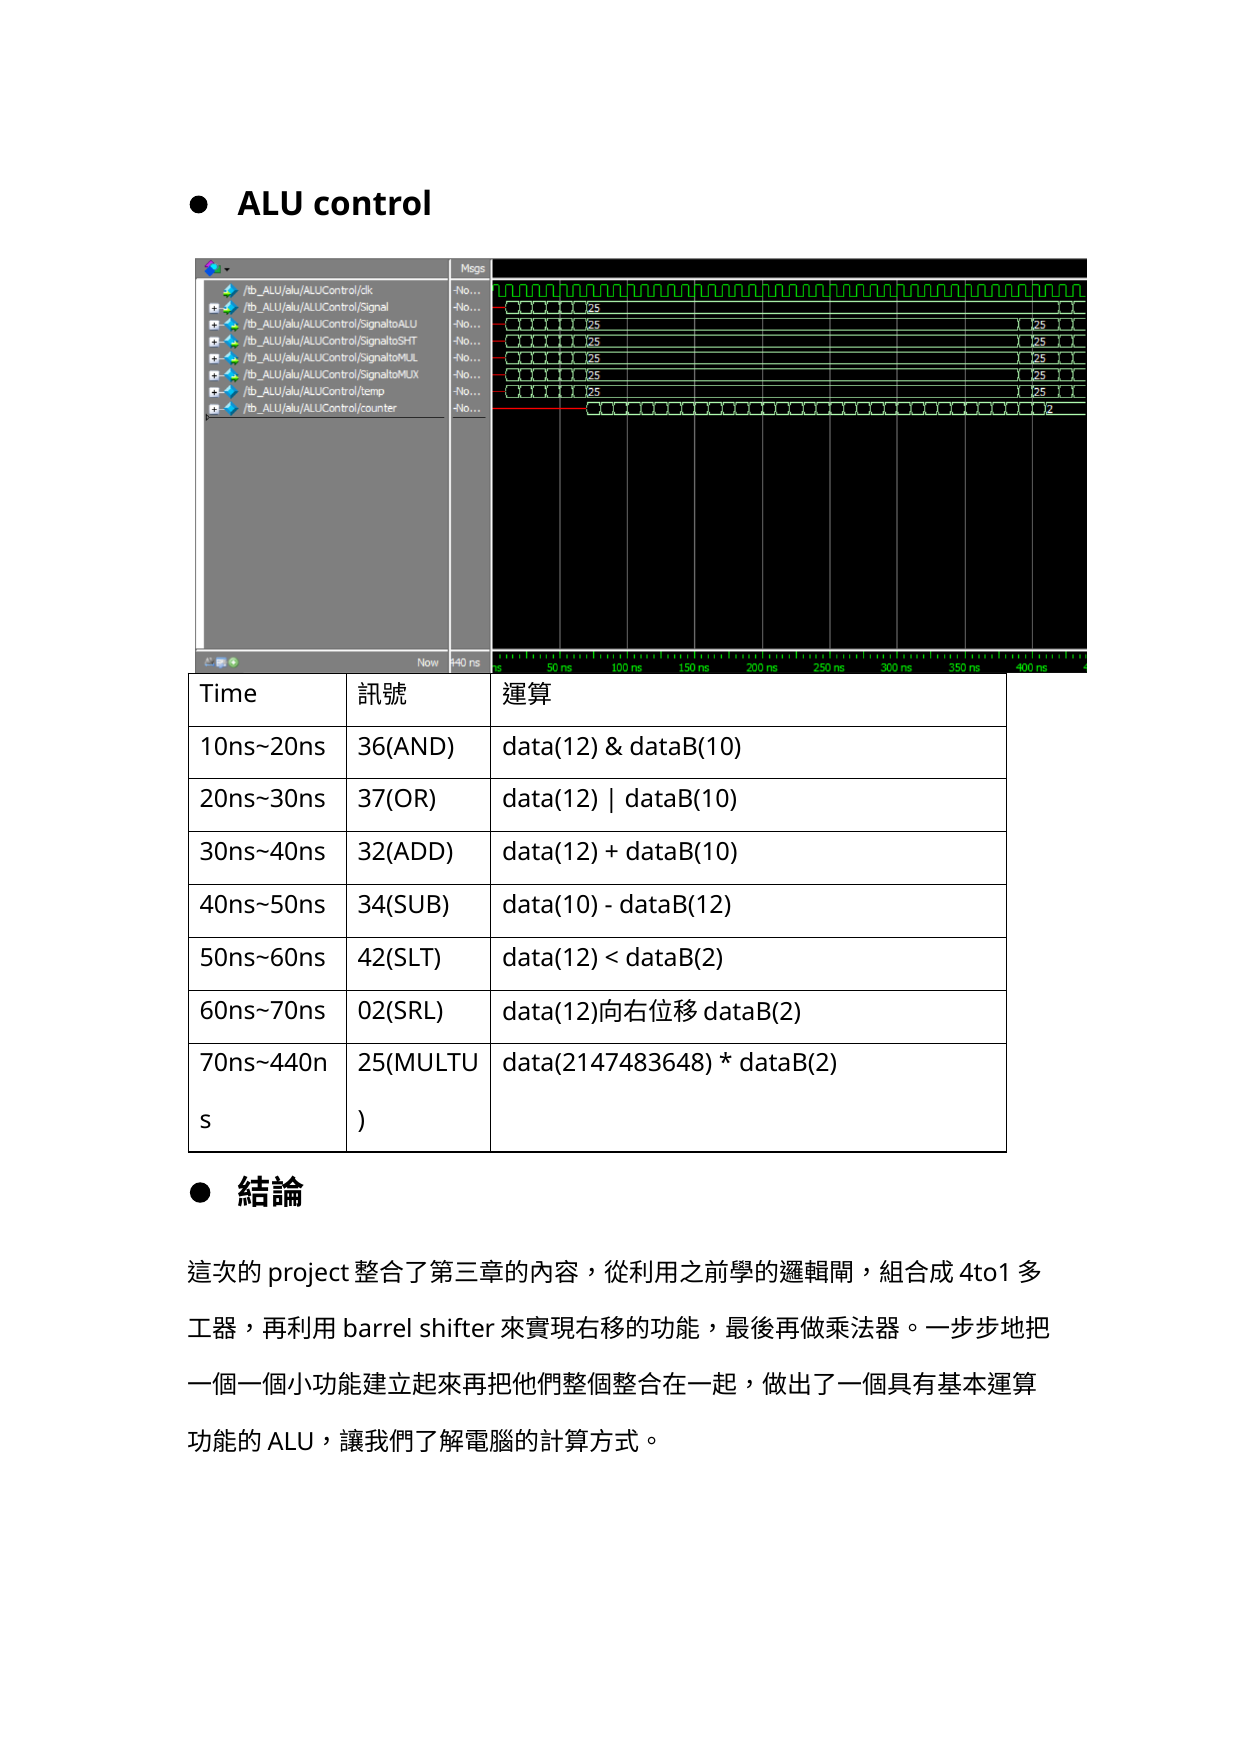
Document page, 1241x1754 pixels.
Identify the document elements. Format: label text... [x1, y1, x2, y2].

table_cell 30ns~40ns [189, 832, 346, 884]
table_cell 20ns~30ns [189, 779, 346, 831]
table_cell data(12) < dataB(2) [491, 938, 1006, 989]
table_cell 37(OR) [347, 779, 490, 831]
table_cell 25(MULTU) [347, 1044, 490, 1151]
table_cell data(12) | dataB(10) [491, 779, 1006, 831]
table_cell data(12) & dataB(10) [491, 727, 1006, 778]
table_cell data(10) - dataB(12) [491, 885, 1006, 937]
table_cell 02(SRL) [347, 991, 490, 1042]
table_cell 70ns~440ns [189, 1044, 346, 1151]
table_cell 40ns~50ns [189, 885, 346, 937]
table_cell 36(AND) [347, 727, 490, 778]
table_cell 60ns~70ns [189, 991, 346, 1042]
table_cell data(12) + dataB(10) [491, 832, 1006, 884]
table_header 訊號 [347, 674, 490, 726]
text 這次的project整合了第三章的內容，從利用之前學的邏輯閘，組合成4to1多工器，再利用barrel shifter來實現右移的功能，最後再做乘法器。一步步地把一個一個小功能建立起來再把他們整個整合在一起，做出了一個具有基本運算功能的ALU，讓我們了解電腦的計算方式。 [187, 1252, 1053, 1458]
table_header Time [189, 674, 346, 726]
list 結論 [187, 1152, 1053, 1227]
table_cell data(2147483648) * dataB(2) [491, 1044, 1006, 1151]
table_cell 42(SLT) [347, 938, 490, 989]
table_cell 34(SUB) [347, 885, 490, 937]
table_cell 32(ADD) [347, 832, 490, 884]
table_header 運算 [491, 674, 1006, 726]
table_cell data(12)向右位移dataB(2) [491, 991, 1006, 1042]
table_cell 10ns~20ns [189, 727, 346, 778]
picture [195, 258, 1087, 673]
table_cell 50ns~60ns [189, 938, 346, 989]
list ALU control [187, 164, 1053, 239]
